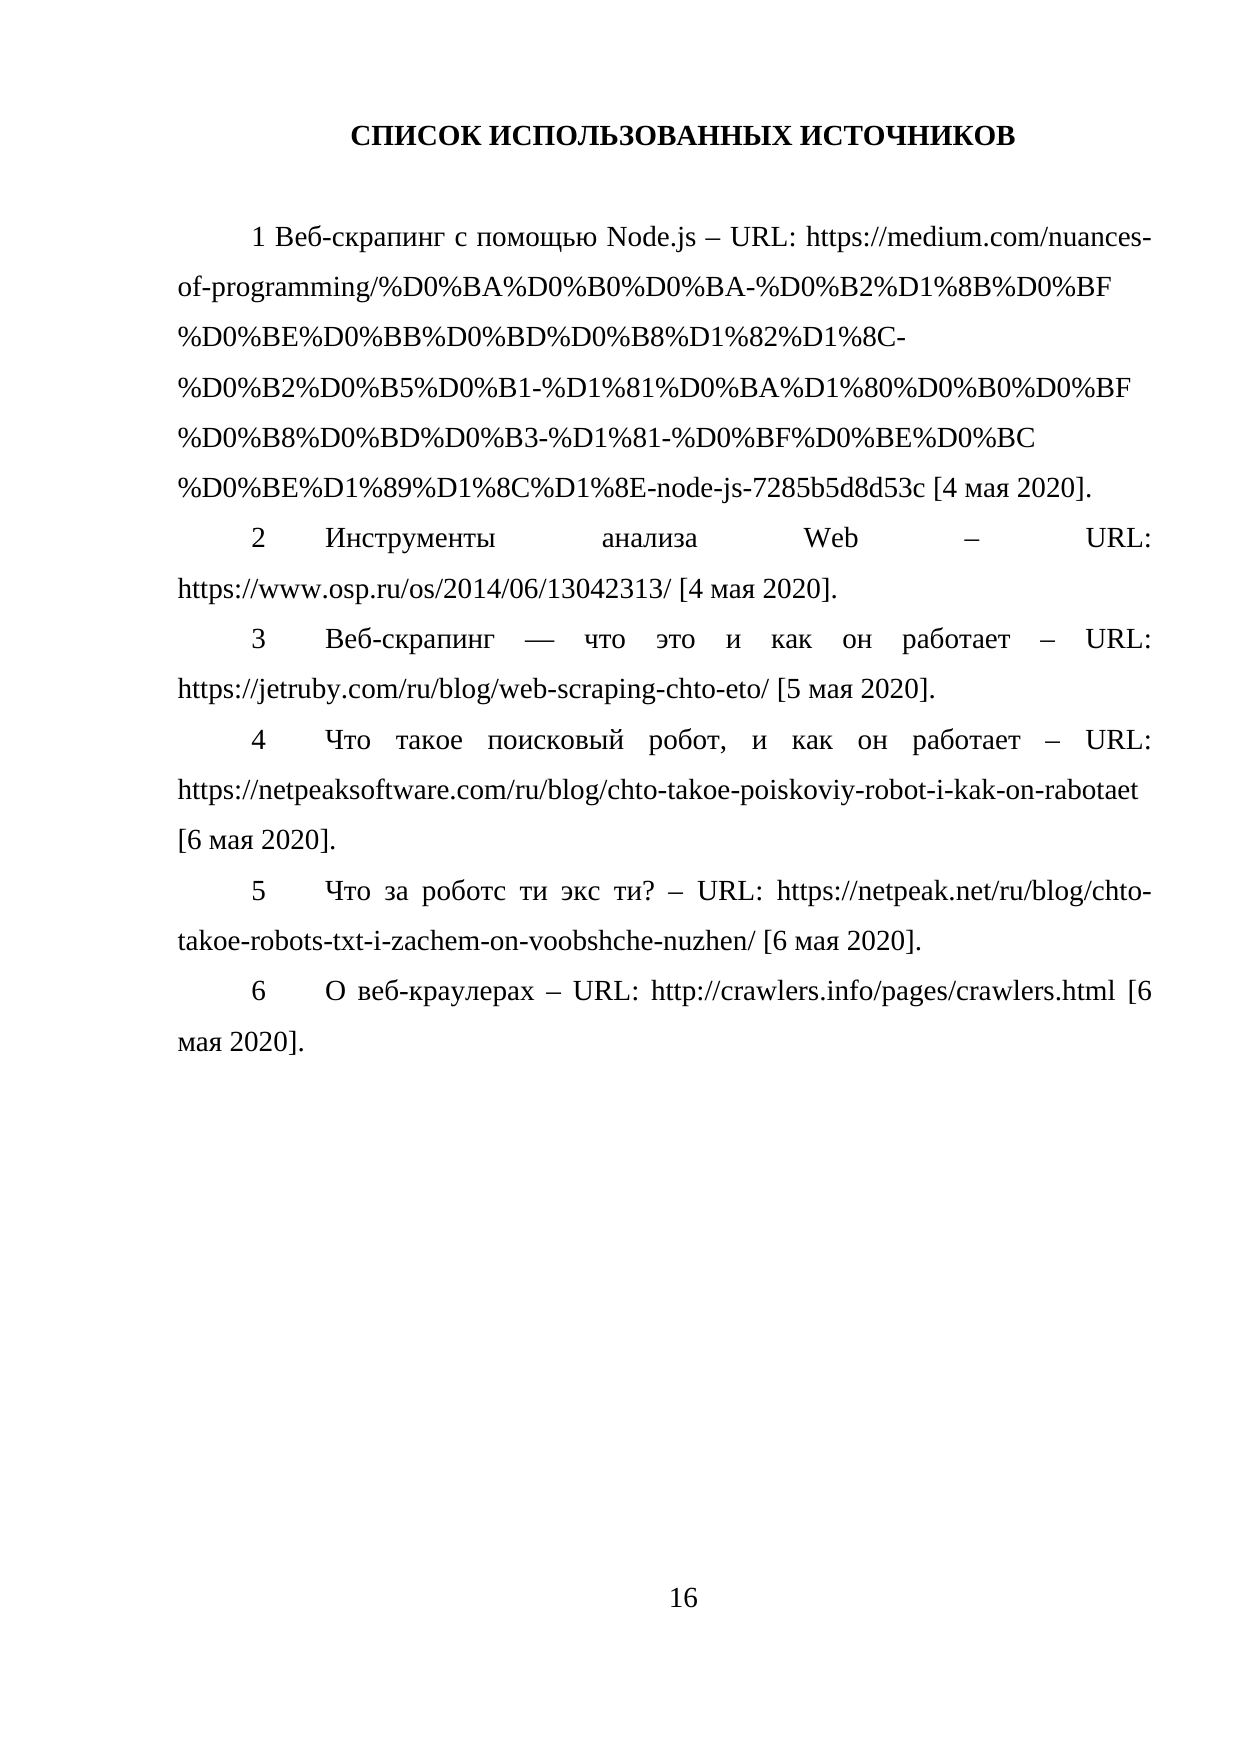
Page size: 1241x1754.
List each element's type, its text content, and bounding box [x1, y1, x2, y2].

list Что такое поисковый робот, и как он работает – URL: https://netpeaksoftware.com/ru/blog/chto-takoe-poiskoviy-robot-i-kak-on-rabotaet [6 мая 2020]. [177, 722, 1152, 856]
list Что за роботс ти экс ти? – URL: https://netpeak.net/ru/blog/chto-takoe-robots-txt-i-zachem-on-voobshche-nuzhen/ [6 мая 2020]. [177, 873, 1152, 957]
text СПИСОК ИСПОЛЬЗОВАННЫХ ИСТОЧНИКОВ [177, 118, 1152, 152]
list 1 Веб-скрапинг с помощью Node.js – URL: https://medium.com/nuances-of-programming/%D0%BA%D0%B0%D0%BA-%D0%B2%D1%8B%D0%BF%D0%BE%D0%BB%D0%BD%D0%B8%D1%82%D1%8C-%D0%B2%D0%B5%D0%B1-%D1%81%D0%BA%D1%80%D0%B0%D0%BF%D0%B8%D0%BD%D0%B3-%D1%81-%D0%BF%D0%BE%D0%BC%D0%BE%D1%89%D1%8C%D1%8E-node-js-7285b5d8d53c [4 мая 2020]. [177, 219, 1152, 504]
list Веб-скрапинг — что это и как он работает – URL: https://jetruby.com/ru/blog/web-scraping-chto-eto/ [5 мая 2020]. [177, 621, 1152, 705]
list О веб-краулерах – URL: http://crawlers.info/pages/crawlers.html [6 мая 2020]. [177, 973, 1152, 1057]
list Инструменты анализа Web – URL: https://www.osp.ru/os/2014/06/13042313/ [4 мая 2020]. [177, 521, 1152, 604]
